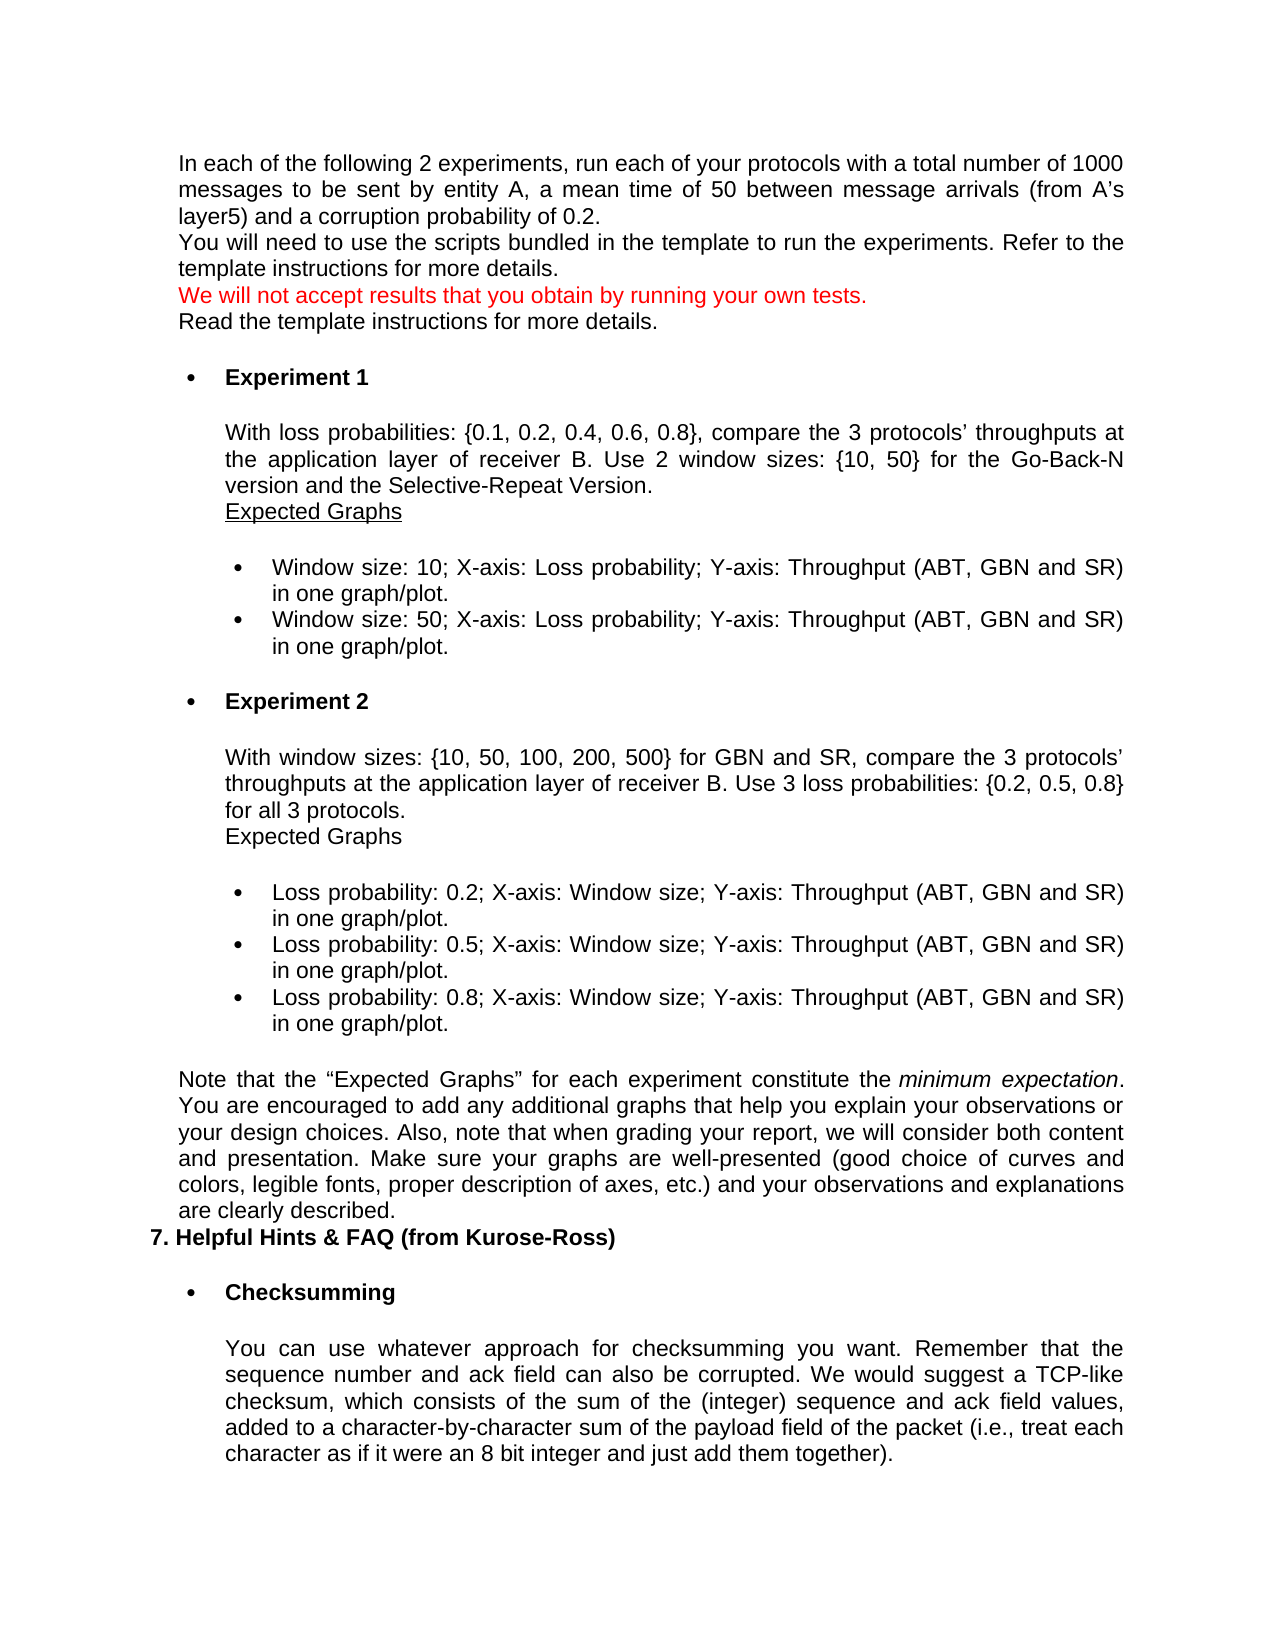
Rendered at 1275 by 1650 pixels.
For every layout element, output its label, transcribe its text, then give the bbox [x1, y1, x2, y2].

text You can use whatever approach for checksumming you want. Remember that the sequence number and ack field can also be corrupted. We would suggest a TCP-like checksum, which consists of the sum of the (integer) sequence and ack field values, added to a character-by-character sum of the payload field of the packet (i.e., treat each character as if it were an 8 bit integer and just add them together). [225, 1335, 1125, 1467]
list Loss probability: 0.5; X-axis: Window size; Y-axis: Throughput (ABT, GBN and SR) in one graph/plot. [234, 931, 1125, 984]
text 7. Helpful Hints & FAQ (from Kurose-Ross) [150, 1224, 1125, 1250]
list Experiment 1 [187, 364, 1125, 390]
text Expected Graphs [225, 498, 1125, 524]
list Loss probability: 0.8; X-axis: Window size; Y-axis: Throughput (ABT, GBN and SR) in one graph/plot. [234, 984, 1125, 1037]
text In each of the following 2 experiments, run each of your protocols with a total number of 1000 messages to be sent by entity A, a mean time of 50 between message arrivals (from A’s layer5) and a corruption probability of 0.2. [178, 150, 1125, 229]
list Checksumming [187, 1279, 1125, 1306]
text Expected Graphs [225, 823, 1125, 849]
text Read the template instructions for more details. [178, 308, 1125, 334]
list Window size: 10; X-axis: Loss probability; Y-axis: Throughput (ABT, GBN and SR) in one graph/plot. [234, 554, 1125, 606]
list Experiment 2 [187, 688, 1125, 715]
list Loss probability: 0.2; X-axis: Window size; Y-axis: Throughput (ABT, GBN and SR) in one graph/plot. [234, 878, 1125, 931]
text Note that the “Expected Graphs” for each experiment constitute the minimum expectation. You are encouraged to add any additional graphs that help you explain your observations or your design choices. Also, note that when grading your report, we will consider both content and presentation. Make sure your graphs are well-presented (good choice of curves and colors, legible fonts, proper description of axes, etc.) and your observations and explanations are clearly described. [178, 1066, 1125, 1224]
text With loss probabilities: {0.1, 0.2, 0.4, 0.6, 0.8}, compare the 3 protocols’ throughputs at the application layer of receiver B. Use 2 window sizes: {10, 50} for the Go-Back-N version and the Selective-Repeat Version. [225, 419, 1125, 498]
text With window sizes: {10, 50, 100, 200, 500} for GBN and SR, compare the 3 protocols’ throughputs at the application layer of receiver B. Use 3 loss probabilities: {0.2, 0.5, 0.8} for all 3 protocols. [225, 744, 1125, 823]
text You will need to use the scripts bundled in the template to run the experiments. Refer to the template instructions for more details. [178, 229, 1125, 282]
text We will not accept results that you obtain by running your own tests. [178, 282, 1125, 308]
list Window size: 50; X-axis: Loss probability; Y-axis: Throughput (ABT, GBN and SR) in one graph/plot. [234, 606, 1125, 659]
